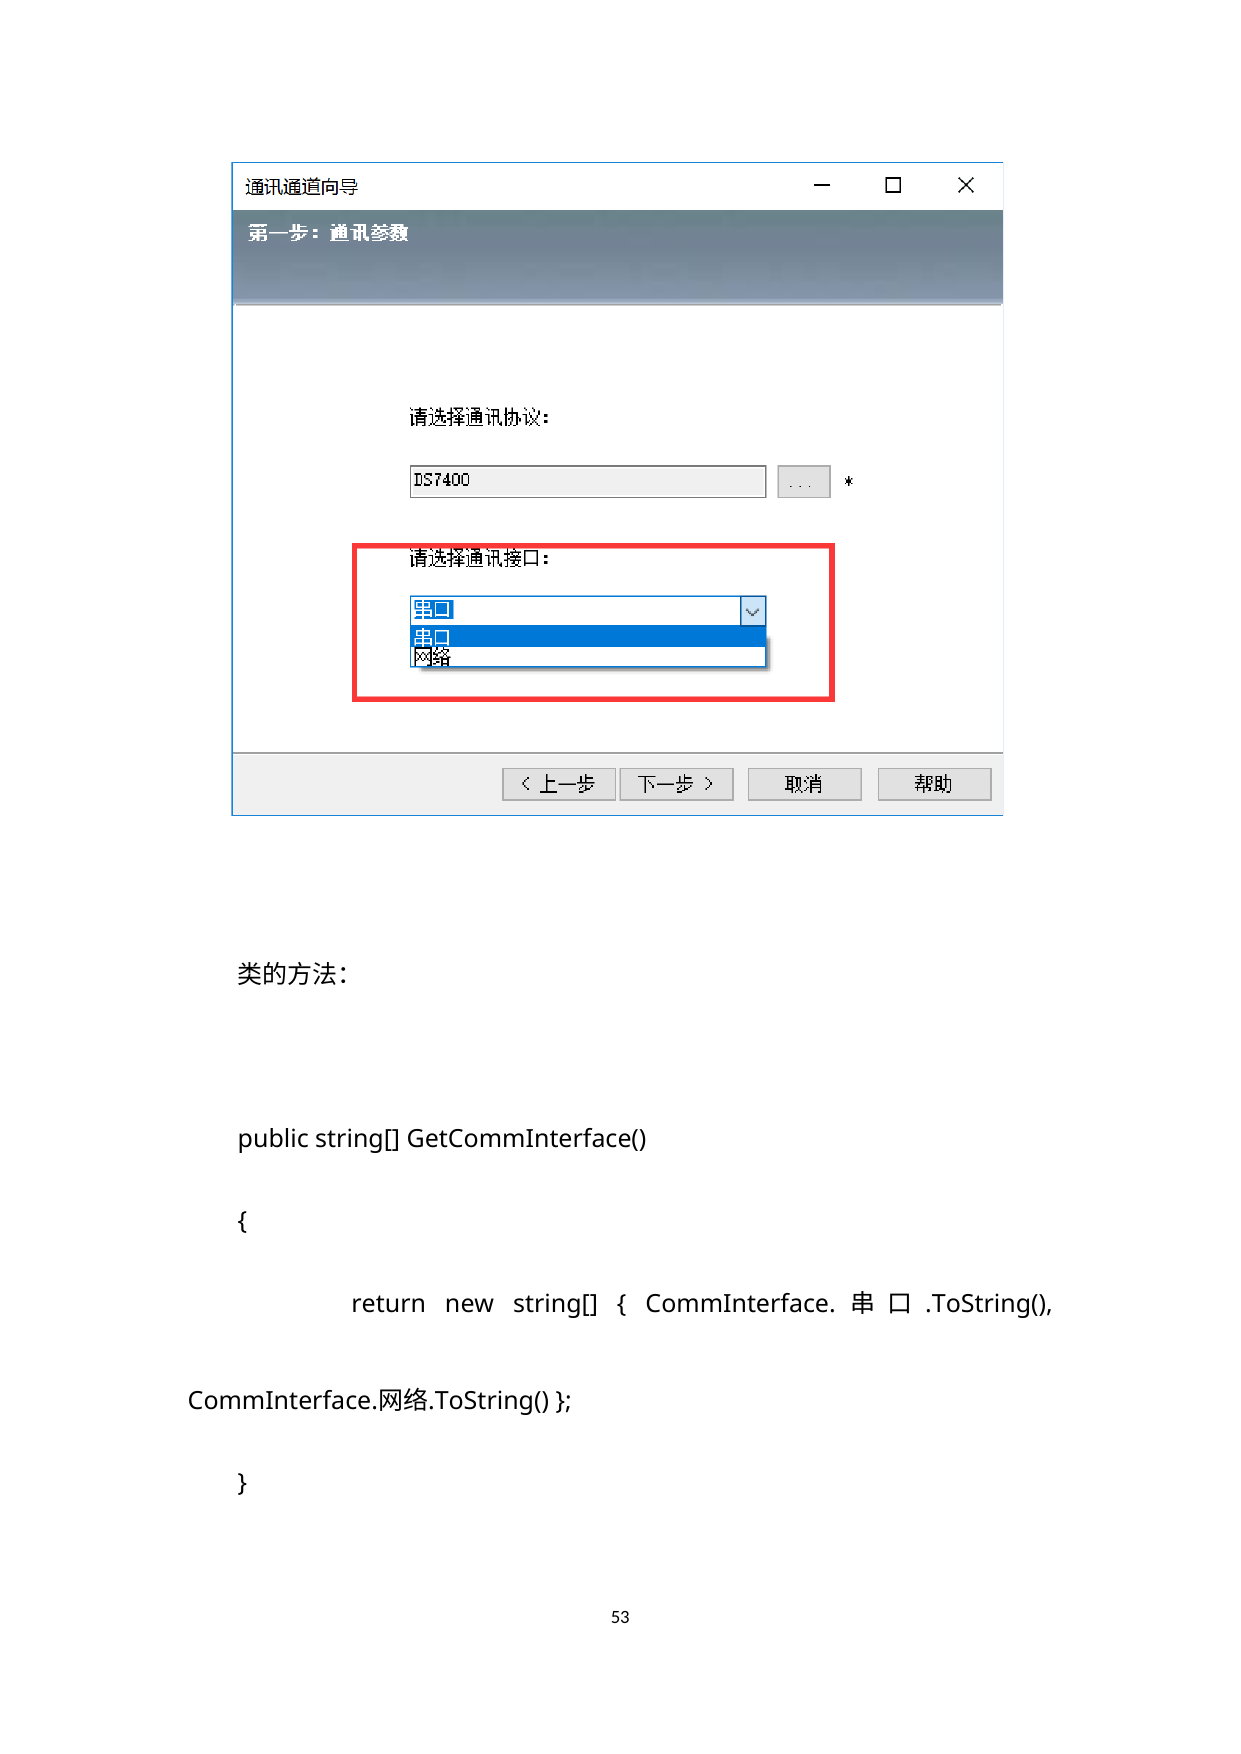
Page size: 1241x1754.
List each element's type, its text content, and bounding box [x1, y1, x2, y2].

text public string[] GetCommInterface() [187, 1105, 1053, 1170]
text return new string[] { CommInterface.串口.ToString(), CommInterface.网络.ToString() }; [187, 1269, 1053, 1431]
text 类的方法： [187, 940, 1053, 1005]
picture [231, 162, 1004, 816]
text { [187, 1187, 1053, 1252]
text } [187, 1449, 1053, 1514]
